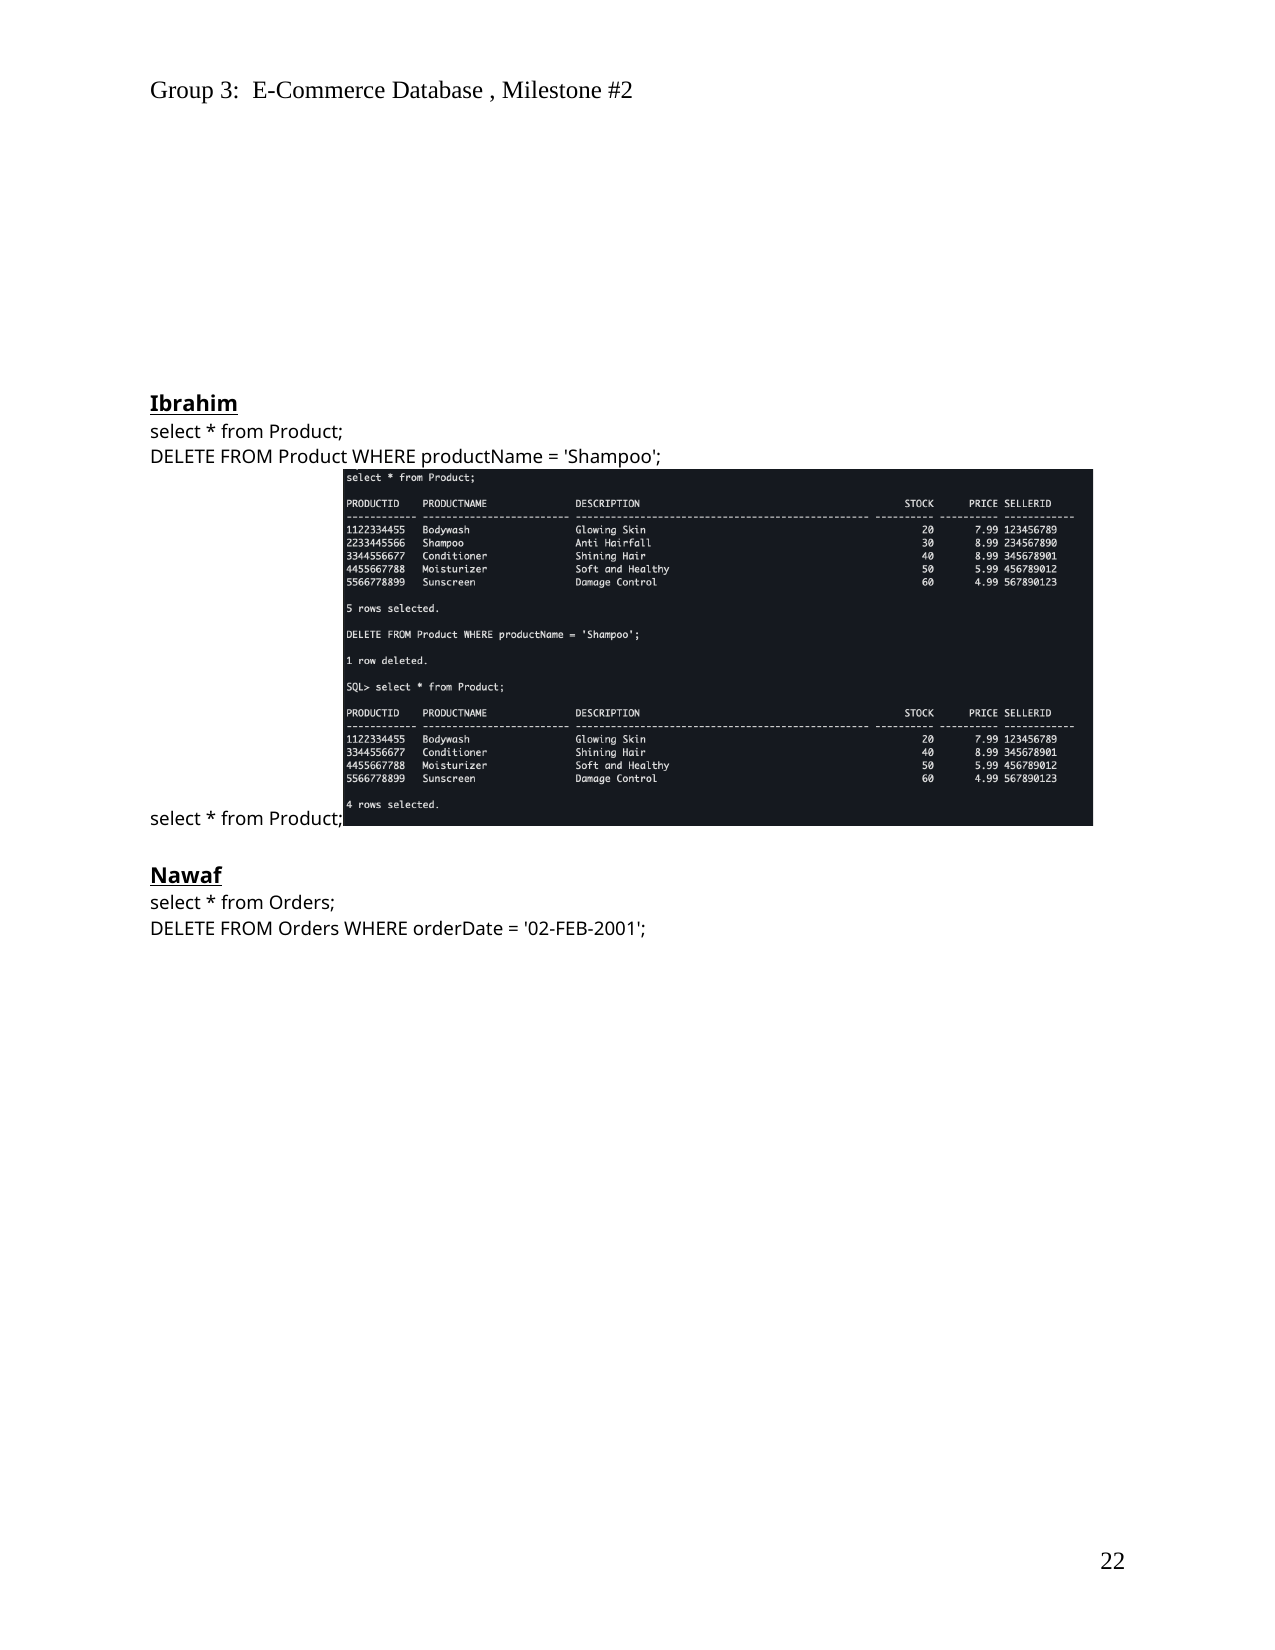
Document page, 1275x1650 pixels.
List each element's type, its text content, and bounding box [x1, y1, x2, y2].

text DELETE FROM Product WHERE productName = 'Shampoo'; [150, 444, 1125, 469]
text Nawaf [150, 859, 1125, 889]
text DELETE FROM Orders WHERE orderDate = '02-FEB-2001'; [150, 915, 1125, 940]
text Ibrahim [150, 388, 1125, 418]
picture [343, 469, 1094, 826]
text select * from Orders; [150, 889, 1125, 915]
text select * from Product; [150, 418, 1125, 444]
